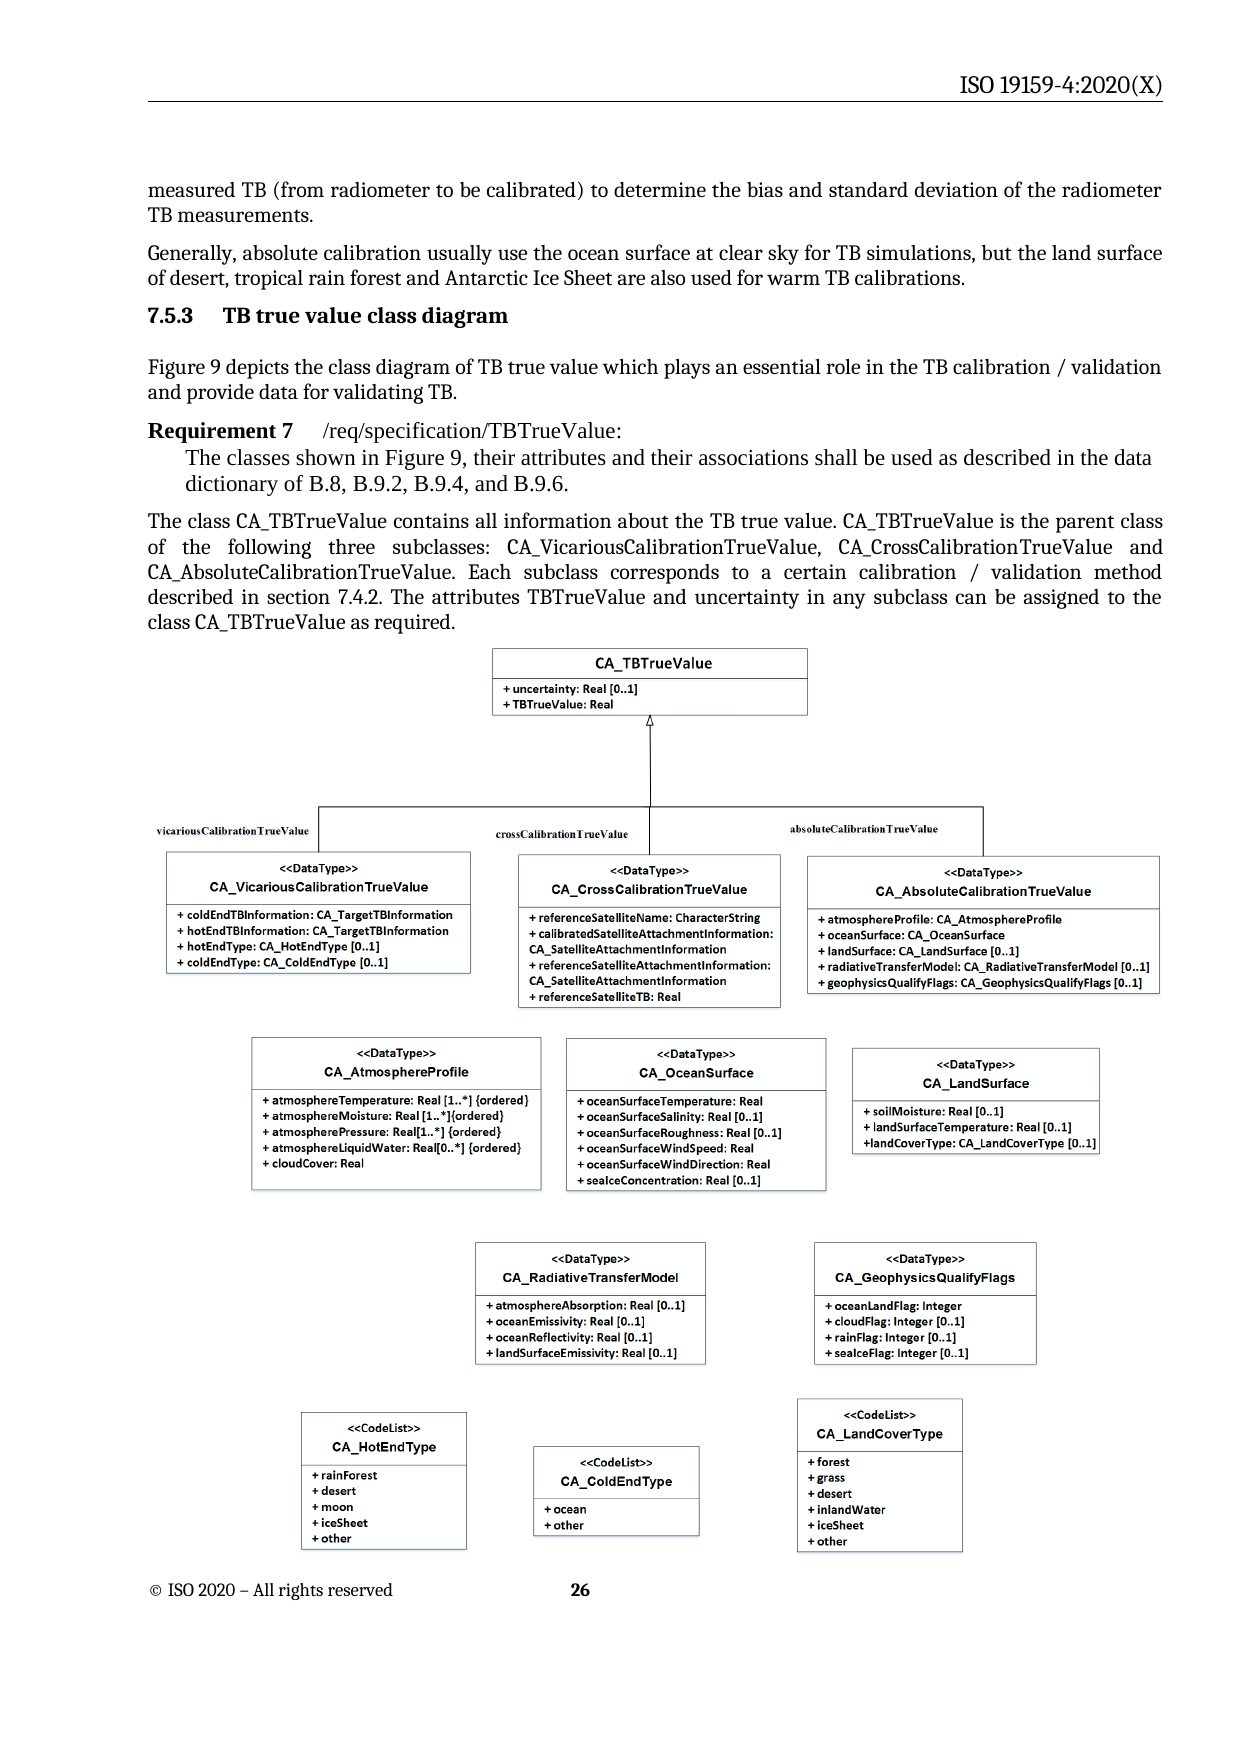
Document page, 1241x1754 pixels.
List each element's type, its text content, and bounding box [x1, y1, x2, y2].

text Generally, absolute calibration usually use the ocean surface at clear sky for TB simulations, but the land surface of desert, tropical rain forest and Antarctic Ice Sheet are also used for warm TB calibrations. [148, 240, 1163, 291]
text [148, 177, 1163, 228]
text /req/specification/TBTrueValue: The classes shown in Figure 9, their attributes and their associations shall be used as described in the data dictionary of B.8, B.9.2, B.9.4, and B.9.6. [148, 418, 1163, 497]
text Figure 9 depicts the class diagram of TB true value which plays an essential role in the TB calibration / validation and provide data for validating TB. [148, 355, 1163, 405]
text The class CA_TBTrueValue contains all information about the TB true value. CA_TBTrueValue is the parent class of the following three subclasses: CA_VicariousCalibrationTrueValue, CA_CrossCalibrationTrueValue and CA_AbsoluteCalibrationTrueValue. Each subclass corresponds to a certain calibration / validation method described in section 7.4.2. The attributes TBTrueValue and uncertainty in any subclass can be assigned to the class CA_TBTrueValue as required. [148, 509, 1163, 635]
subtitle TB true value class diagram [148, 303, 1163, 330]
picture [148, 647, 1163, 1557]
